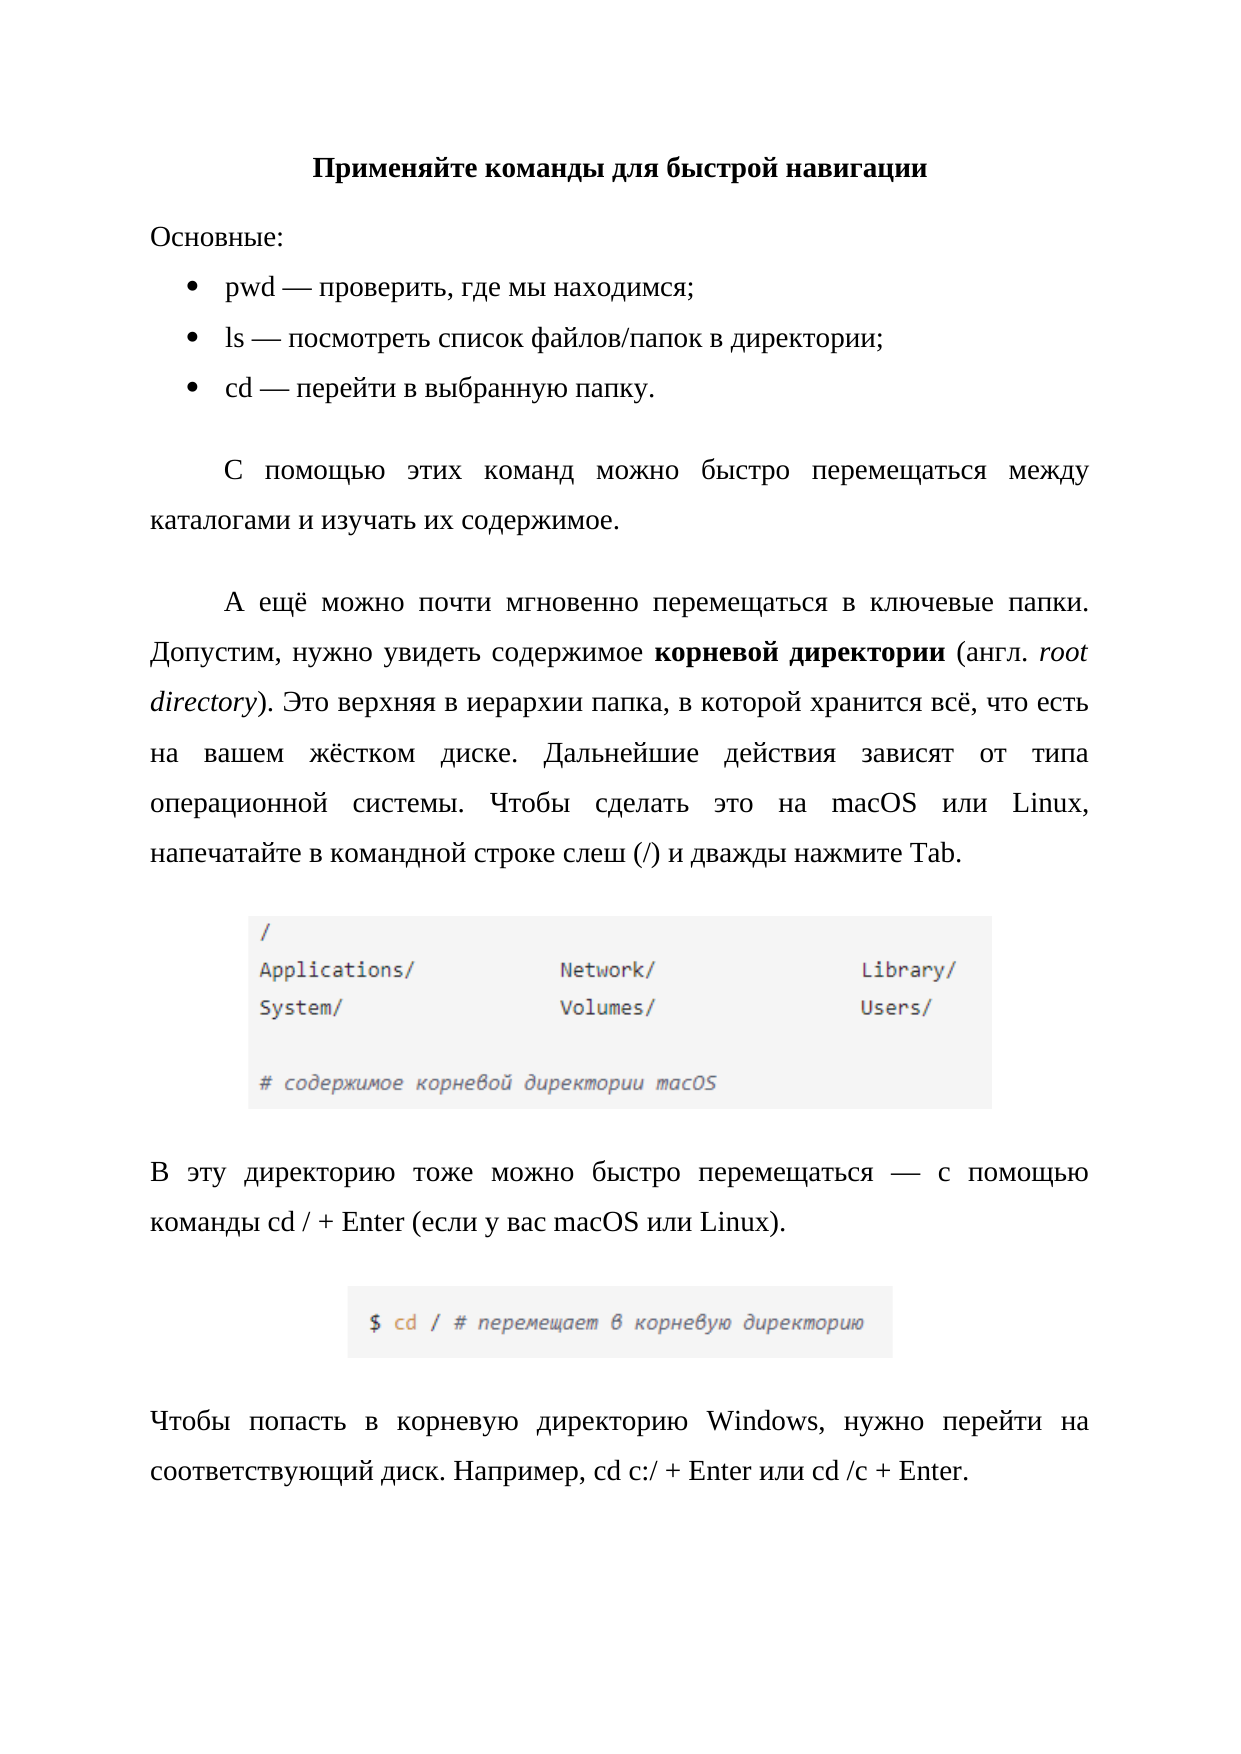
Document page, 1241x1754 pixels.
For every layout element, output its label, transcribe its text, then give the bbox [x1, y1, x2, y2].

list ls — посмотреть список файлов/папок в директории; [187, 320, 1090, 353]
list cd — перейти в выбранную папку. [187, 370, 1090, 404]
text Основные: [150, 219, 1090, 253]
text Чтобы попасть в корневую директорию Windows, нужно перейти на соответствующий диск. Например, cd c:/ + Enter или cd /c + Enter. [150, 1403, 1090, 1487]
subtitle Применяйте команды для быстрой навигации [150, 150, 1090, 183]
text В эту директорию тоже можно быстро перемещаться — с помощью команды cd / + Enter (если у вас macOS или Linux). [150, 1154, 1090, 1238]
text А ещё можно почти мгновенно перемещаться в ключевые папки. Допустим, нужно увидеть содержимое корневой директории (англ. root directory). Это верхняя в иерархии папка, в которой хранится всё, что есть на вашем жёстком диске. Дальнейшие действия зависят от типа операционной системы. Чтобы сделать это на macOS или Linux, напечатайте в командной строке слеш (/) и дважды нажмите Tab. [150, 584, 1090, 869]
text С помощью этих команд можно быстро перемещаться между каталогами и изучать их содержимое. [150, 452, 1090, 536]
list pwd — проверить, где мы находимся; [187, 269, 1090, 303]
